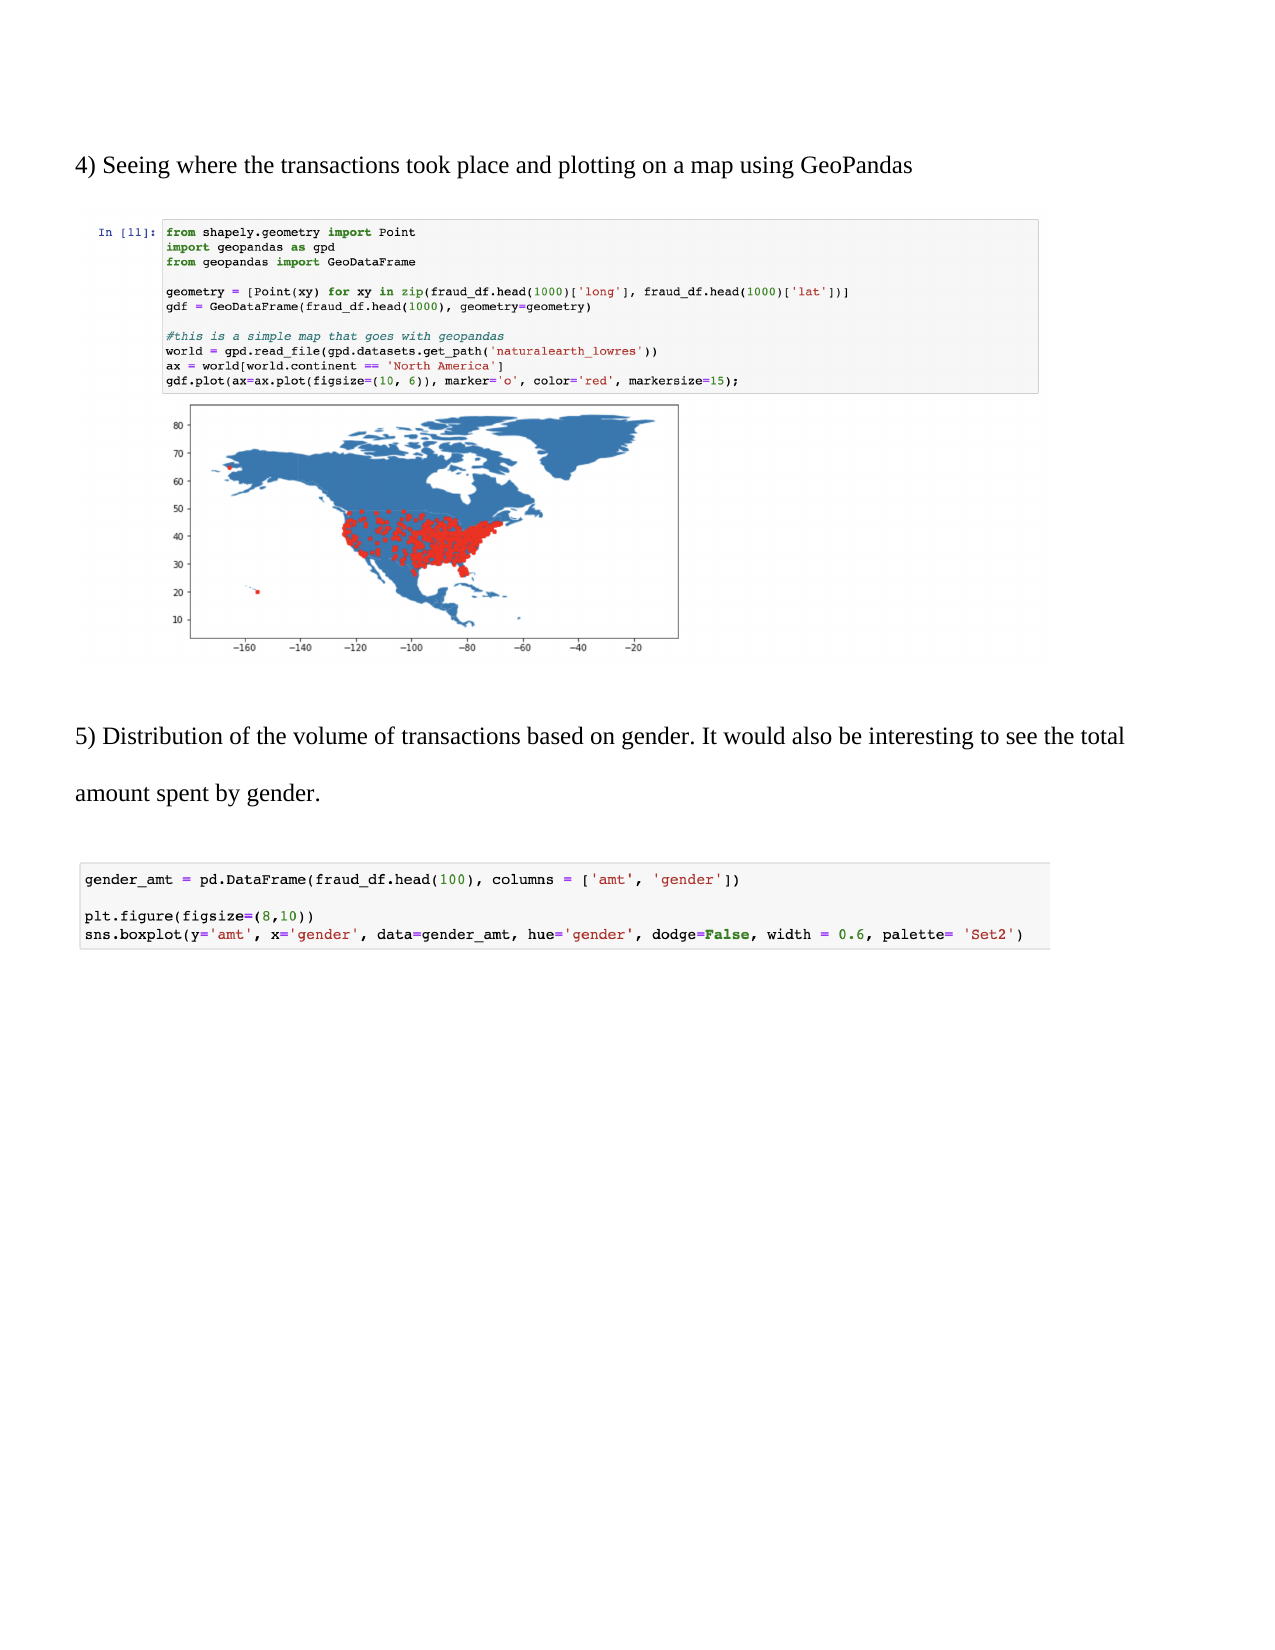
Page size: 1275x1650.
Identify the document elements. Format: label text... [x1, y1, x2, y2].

picture [75, 861, 1050, 959]
picture [75, 205, 1050, 670]
text 5) Distribution of the volume of transactions based on gender. It would also be interesting to see the total amount spent by gender. [75, 721, 1200, 807]
